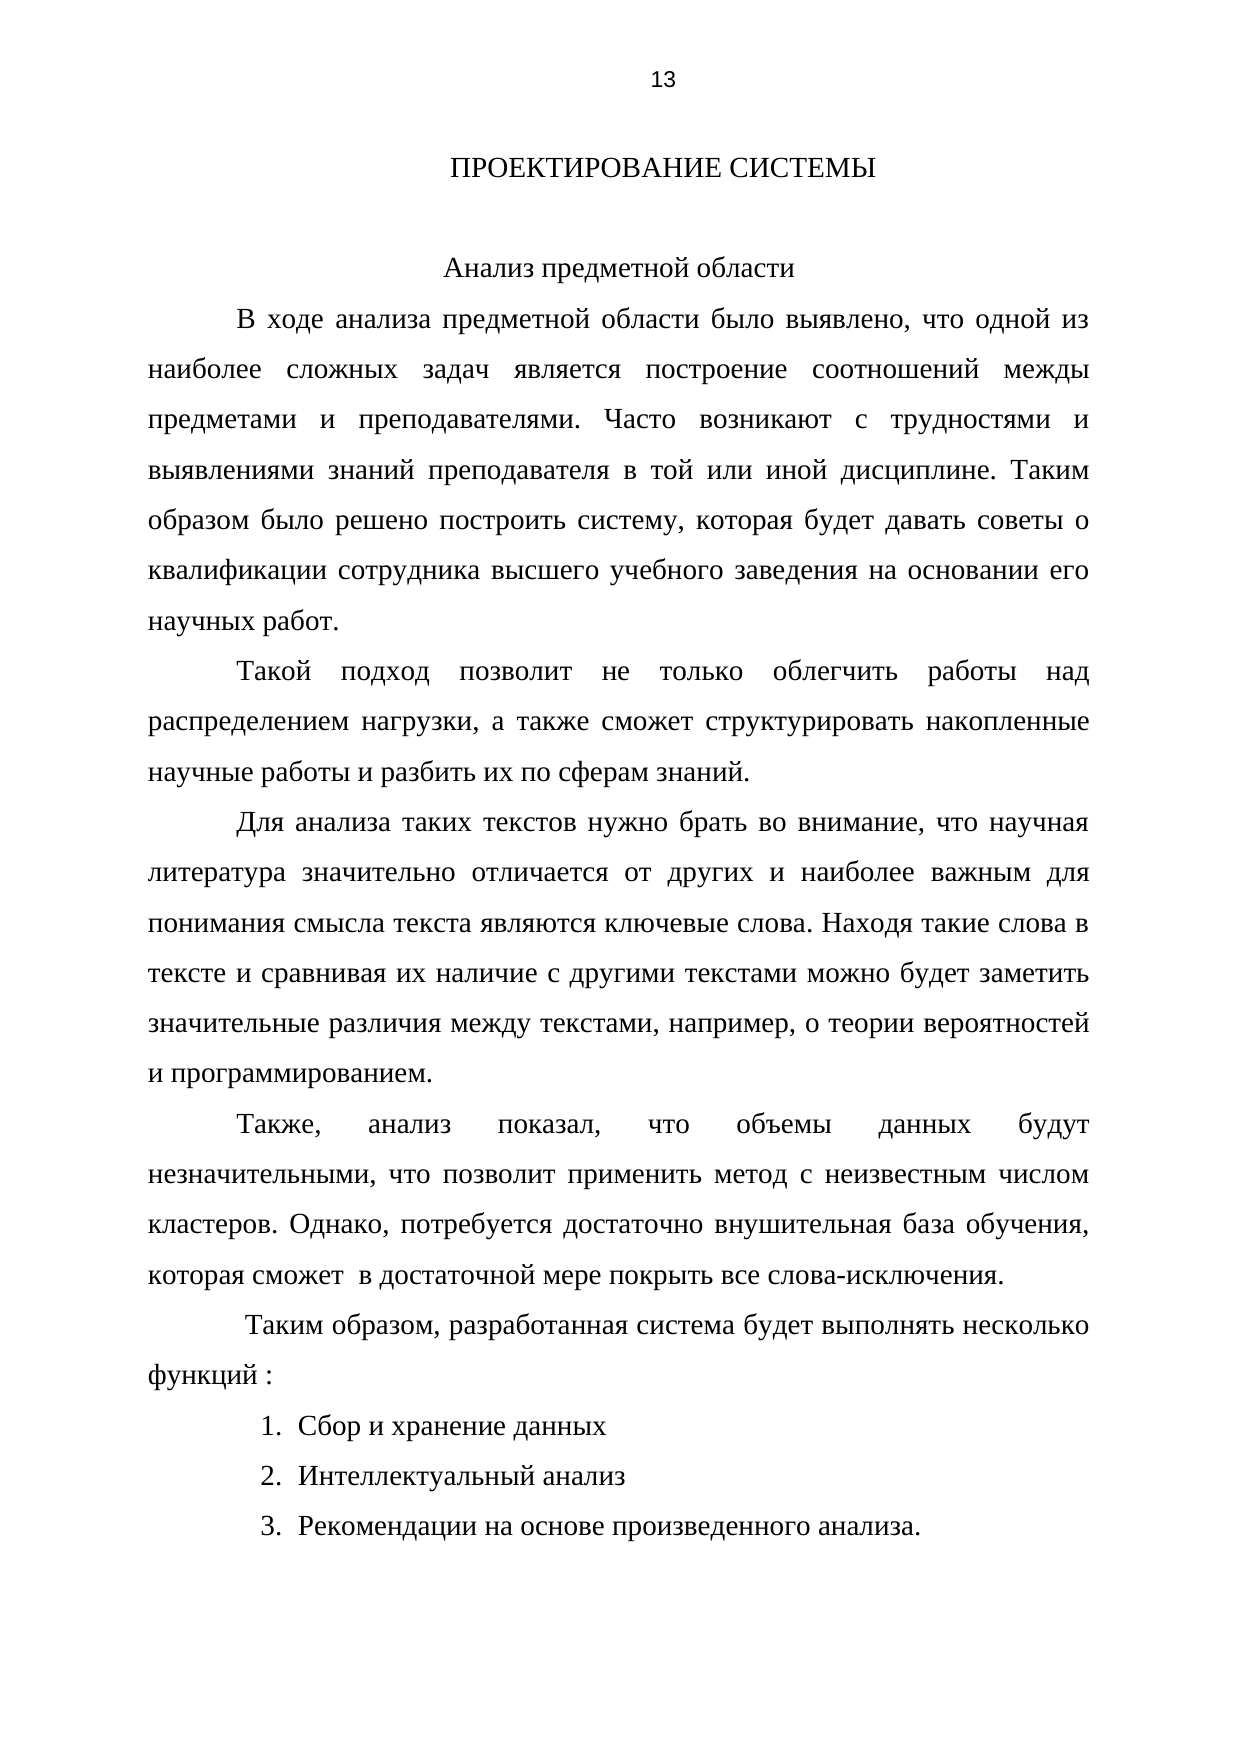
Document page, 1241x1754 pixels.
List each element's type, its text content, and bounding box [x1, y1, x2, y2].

text Для анализа таких текстов нужно брать во внимание, что научная литература значительно отличается от других и наиболее важным для понимания смысла текста являются ключевые слова. Находя такие слова в тексте и сравнивая их наличие с другими текстами можно будет заметить значительные различия между текстами, например, о теории вероятностей и программированием. [148, 804, 1090, 1089]
text Такой подход позволит не только облегчить работы над распределением нагрузки, а также сможет структурировать накопленные научные работы и разбить их по сферам знаний. [148, 653, 1090, 787]
text Анализ предметной области [148, 251, 1090, 284]
list Сбор и хранение данных [260, 1408, 1090, 1441]
list Интеллектуальный анализ [260, 1458, 1090, 1492]
list Рекомендации на основе произведенного анализа. [260, 1508, 1090, 1542]
text Также, анализ показал, что объемы данных будут незначительными, что позволит применить метод с неизвестным числом кластеров. Однако, потребуется достаточно внушительная база обучения, которая сможет в достаточной мере покрыть все слова-исключения. [148, 1106, 1090, 1290]
text ПРОЕКТИРОВАНИЕ СИСТЕМЫ [148, 150, 1090, 183]
text Таким образом, разработанная система будет выполнять несколько функций : [148, 1307, 1090, 1391]
text В ходе анализа предметной области было выявлено, что одной из наиболее сложных задач является построение соотношений межды предметами и преподавателями. Часто возникают с трудностями и выявлениями знаний преподавателя в той или иной дисциплине. Таким образом было решено построить систему, которая будет давать советы о квалификации сотрудника высшего учебного заведения на основании его научных работ. [148, 301, 1090, 636]
